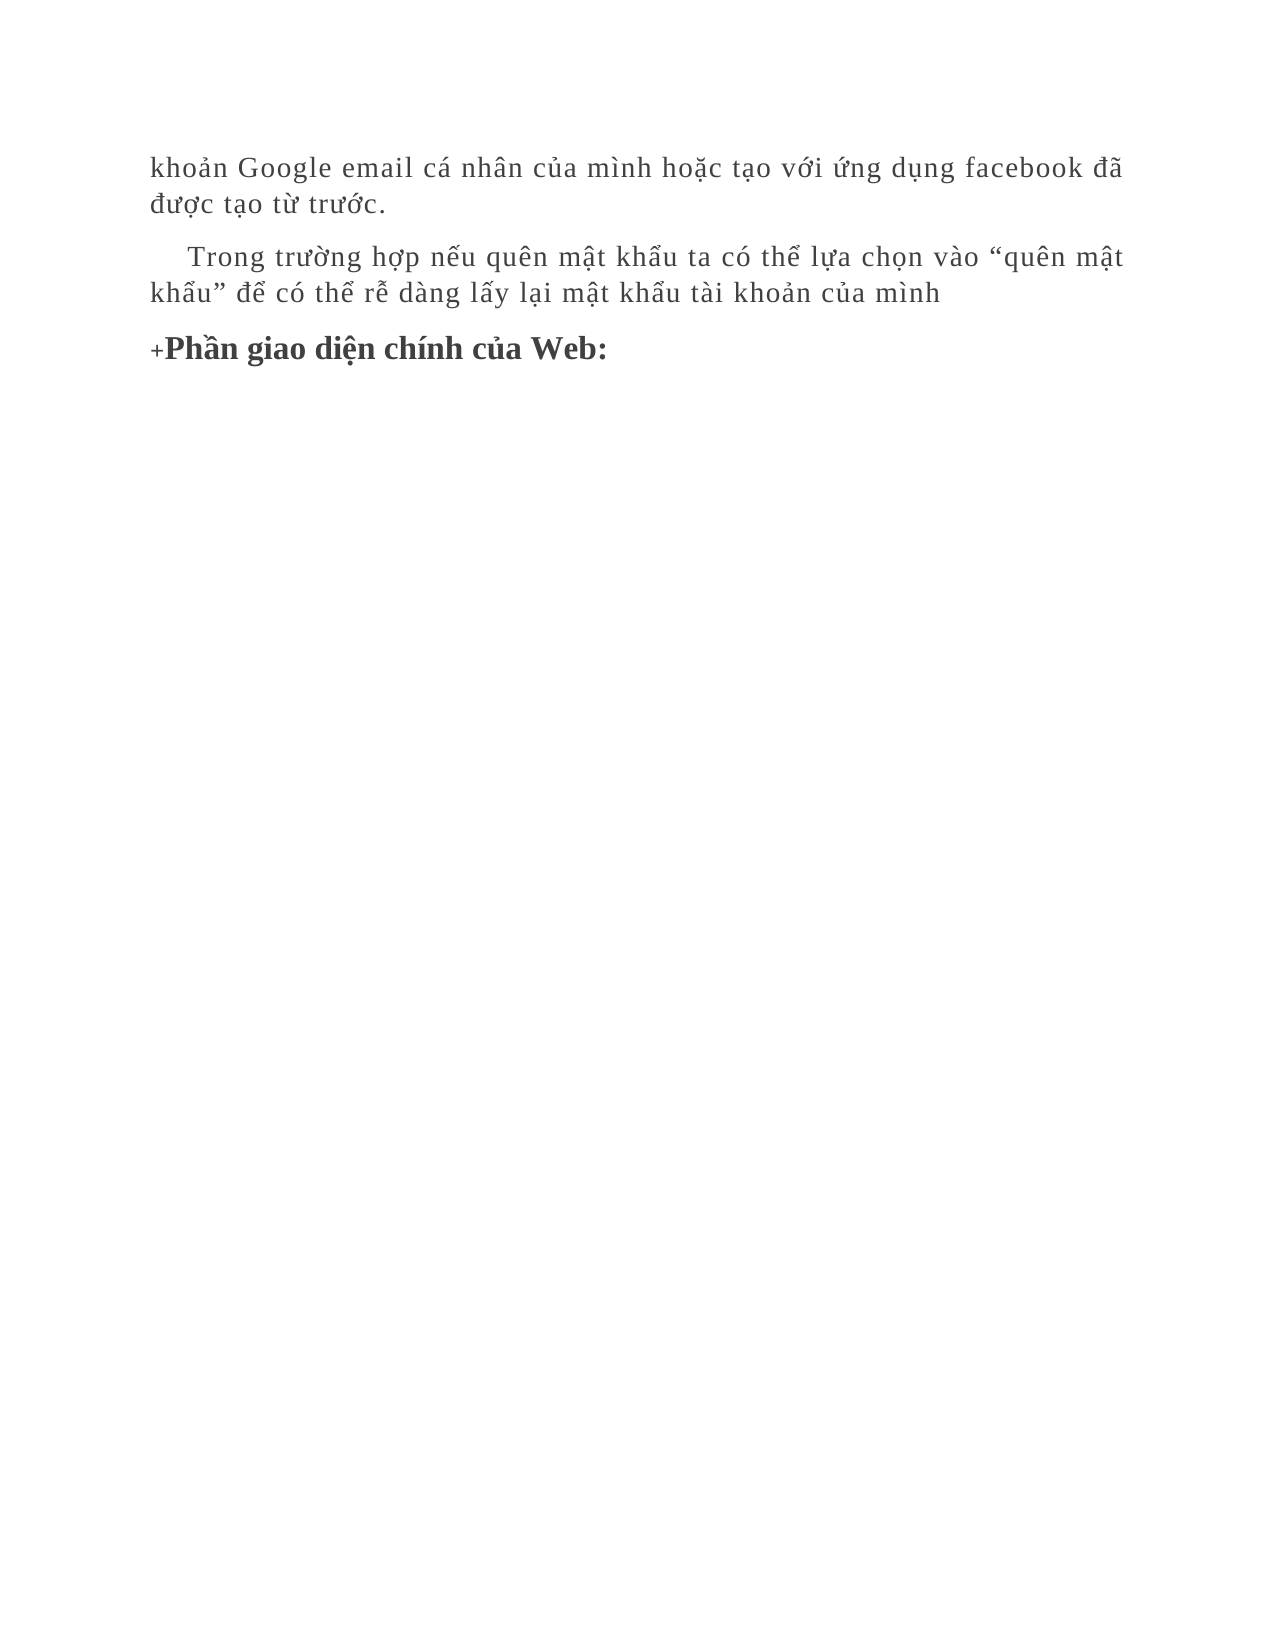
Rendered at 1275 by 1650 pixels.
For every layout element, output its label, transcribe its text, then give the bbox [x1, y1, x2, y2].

subtitle Trong trường hợp nếu quên mật khẩu ta có thể lựa chọn vào “quên mật khẩu” để có thể rễ dàng lấy lại mật khẩu tài khoản của mình [150, 239, 1125, 309]
text +Phần giao diện chính của Web: [150, 328, 1155, 366]
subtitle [150, 150, 1125, 220]
